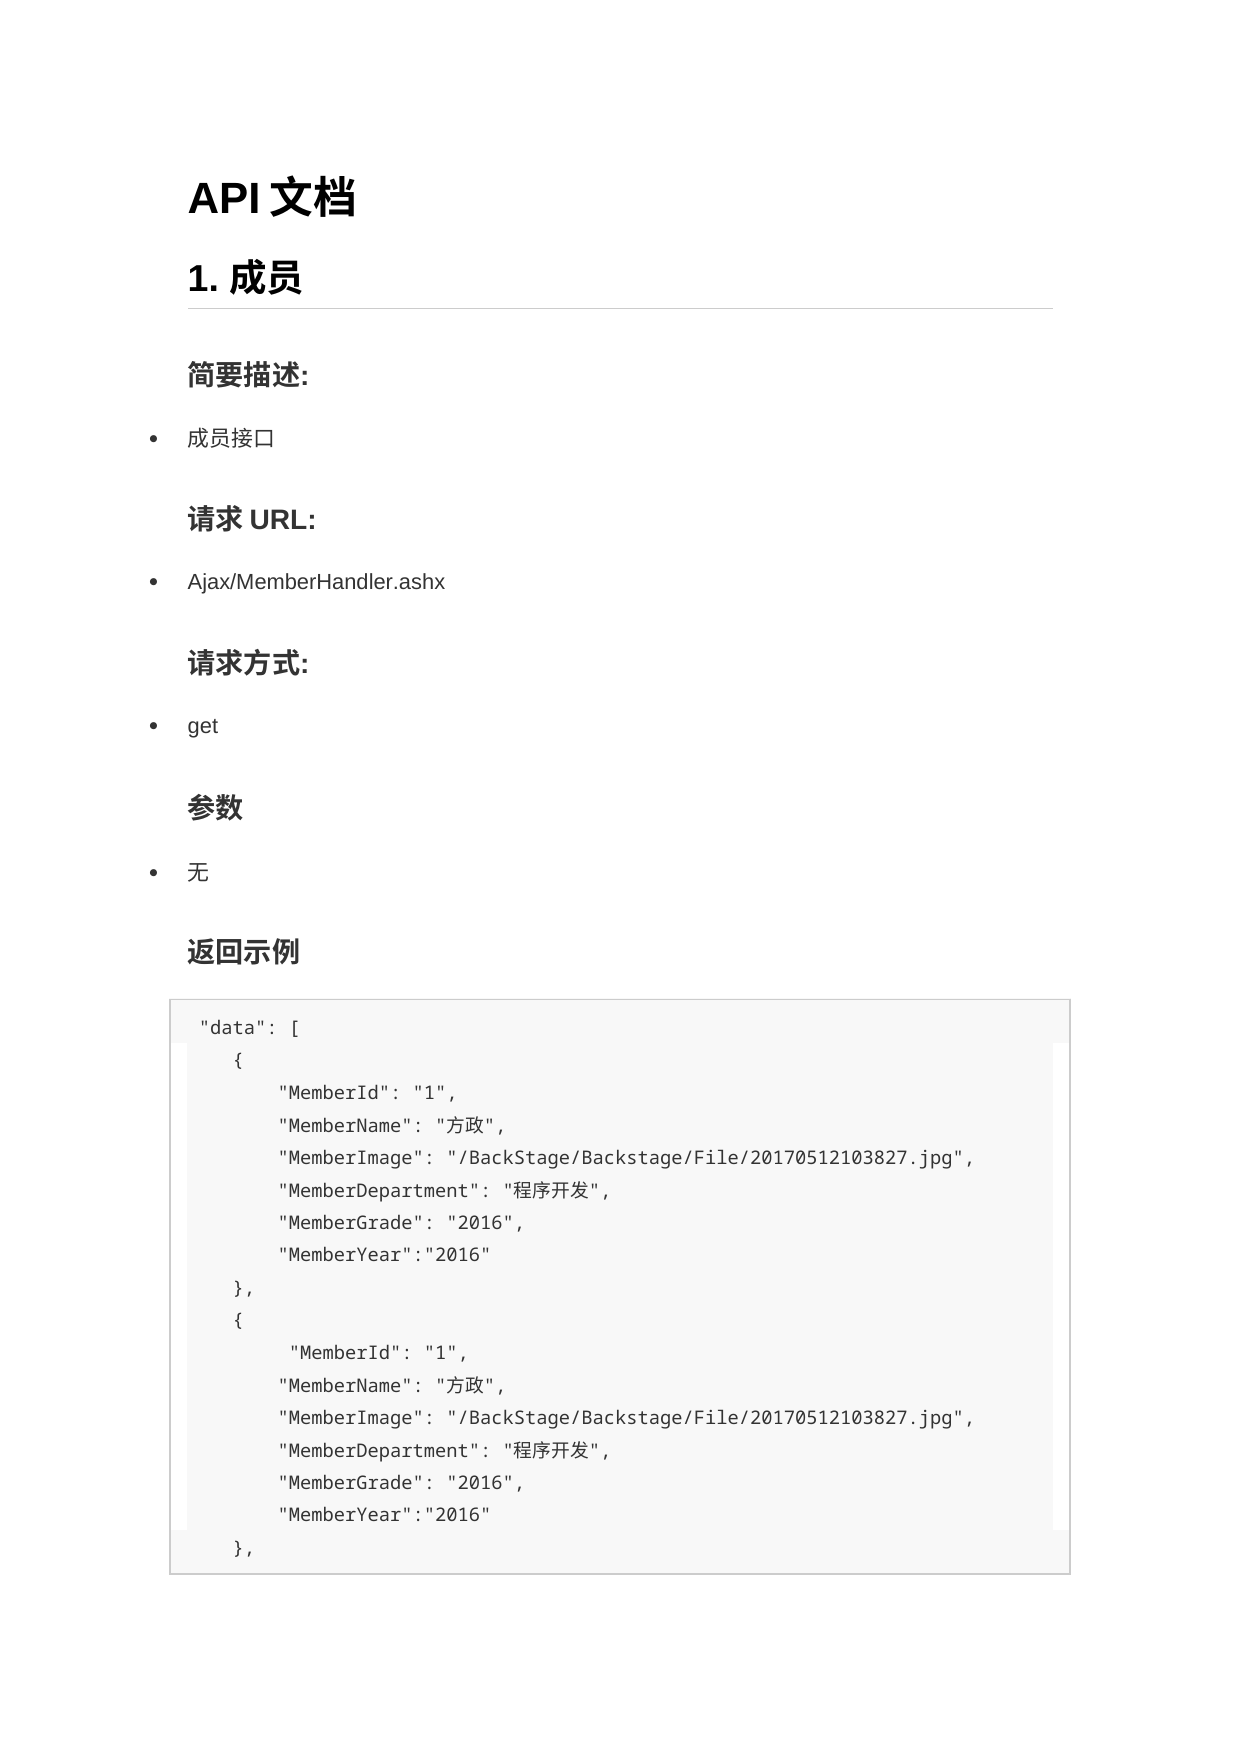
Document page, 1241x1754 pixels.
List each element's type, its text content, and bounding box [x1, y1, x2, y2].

text "MemberDepartment": "程序开发", [187, 1173, 1053, 1206]
text "MemberYear":"2016" [187, 1498, 1053, 1518]
text "MemberName": "方政", [187, 1108, 1053, 1141]
text "MemberImage": "/BackStage/Backstage/File/20170512103827.jpg", [187, 1141, 1053, 1173]
text "MemberGrade": "2016", [187, 1466, 1053, 1498]
text { [187, 1043, 1053, 1076]
text 请求方式: [187, 629, 1053, 694]
text "MemberGrade": "2016", [187, 1206, 1053, 1238]
list get [150, 710, 1053, 742]
text 返回示例 [187, 918, 1053, 983]
list 成员接口 [150, 421, 1053, 453]
text "MemberYear":"2016" [187, 1238, 1053, 1271]
text "MemberDepartment": "程序开发", [187, 1433, 1053, 1466]
list Ajax/MemberHandler.ashx [150, 565, 1053, 598]
text { [187, 1303, 1053, 1336]
text 简要描述: [187, 340, 1053, 405]
text API文档 [187, 162, 1053, 227]
text }, [171, 1518, 1069, 1573]
text "MemberId": "1", [187, 1336, 1053, 1368]
text }, [187, 1271, 1053, 1303]
text "MemberName": "方政", [187, 1368, 1053, 1401]
text 1. 成员 [187, 243, 1053, 309]
text 请求URL: [187, 485, 1053, 550]
text "MemberImage": "/BackStage/Backstage/File/20170512103827.jpg", [187, 1401, 1053, 1433]
list 无 [150, 854, 1053, 887]
text "MemberId": "1", [187, 1076, 1053, 1108]
text "data": [ [171, 1000, 1069, 1043]
text 参数 [187, 773, 1053, 838]
